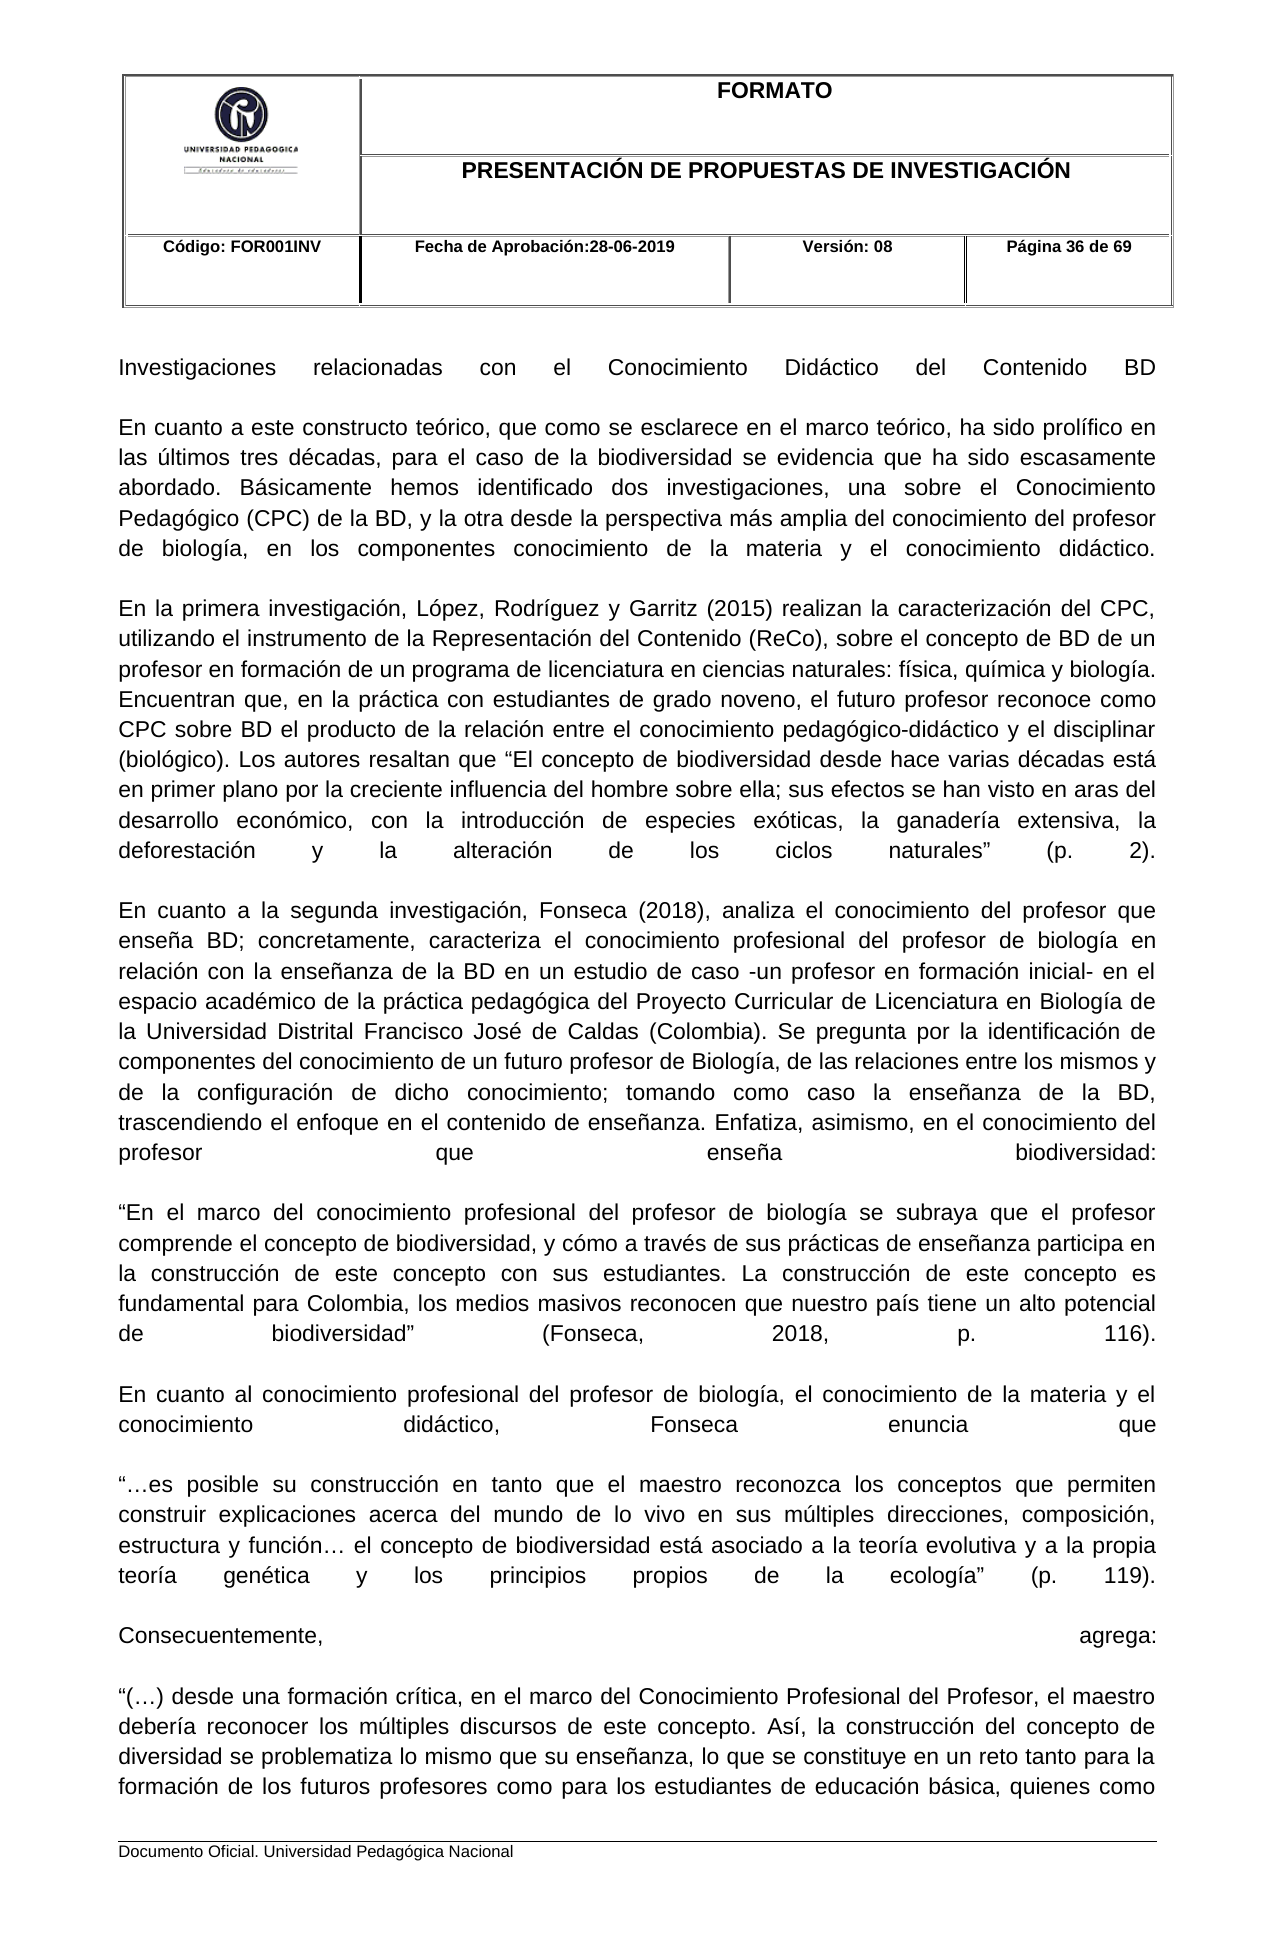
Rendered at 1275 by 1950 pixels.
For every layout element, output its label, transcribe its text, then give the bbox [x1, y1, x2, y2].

picture [184, 87, 300, 175]
